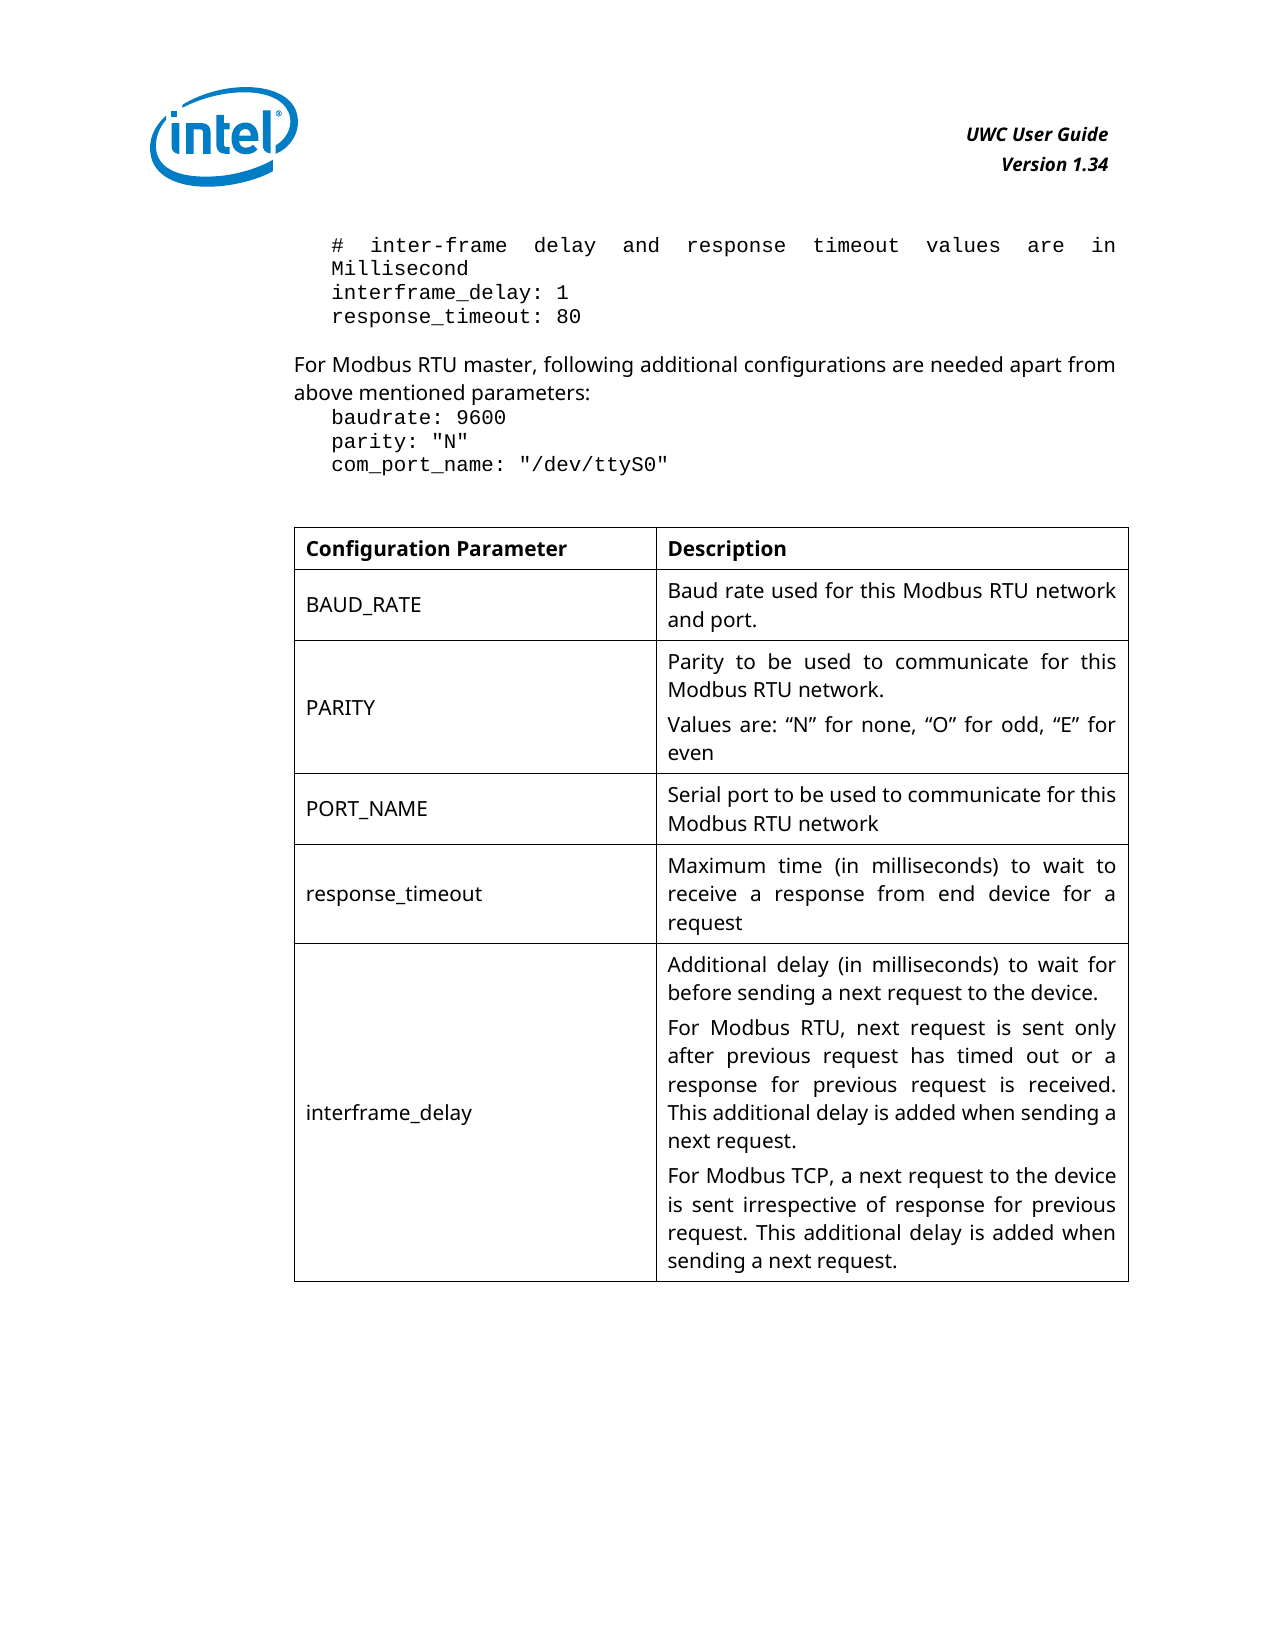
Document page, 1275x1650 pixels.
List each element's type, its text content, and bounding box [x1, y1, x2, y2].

text parity: "N" [331, 431, 1117, 454]
table_cell Serial port to be used to communicate for this Modbus RTU network [657, 774, 1128, 843]
text com_port_name: "/dev/ttyS0" [331, 454, 1117, 478]
table_cell Additional delay (in milliseconds) to wait for before sending a next request to the device. For Modbus RTU, next request is sent only after previous request has timed out or a response for previous request is received. This additional delay is added when sending a next request. For Modbus TCP, a next request to the device is sent irrespective of response for previous request. This additional delay is added when sending a next request. [657, 944, 1128, 1281]
text interframe_delay: 1 [331, 282, 1117, 306]
table_cell PARITY [295, 641, 656, 773]
text baudrate: 9600 [331, 407, 1117, 431]
table_cell BAUD_RATE [295, 570, 656, 639]
text response_timeout: 80 [331, 306, 1117, 329]
table_cell Baud rate used for this Modbus RTU network and port. [657, 570, 1128, 639]
table_cell Parity to be used to communicate for this Modbus RTU network. Values are: “N” for none, “O” for odd, “E” for even [657, 641, 1128, 773]
table_header Description [657, 528, 1128, 569]
table_cell response_timeout [295, 845, 656, 942]
text # inter-frame delay and response timeout values are in Millisecond [331, 235, 1117, 282]
table_cell interframe_delay [295, 944, 656, 1281]
table_cell Maximum time (in milliseconds) to wait to receive a response from end device for a request [657, 845, 1128, 942]
table_cell PORT_NAME [295, 774, 656, 843]
text For Modbus RTU master, following additional configurations are needed apart from above mentioned parameters: [294, 350, 1117, 407]
table_header Configuration Parameter [295, 528, 656, 569]
